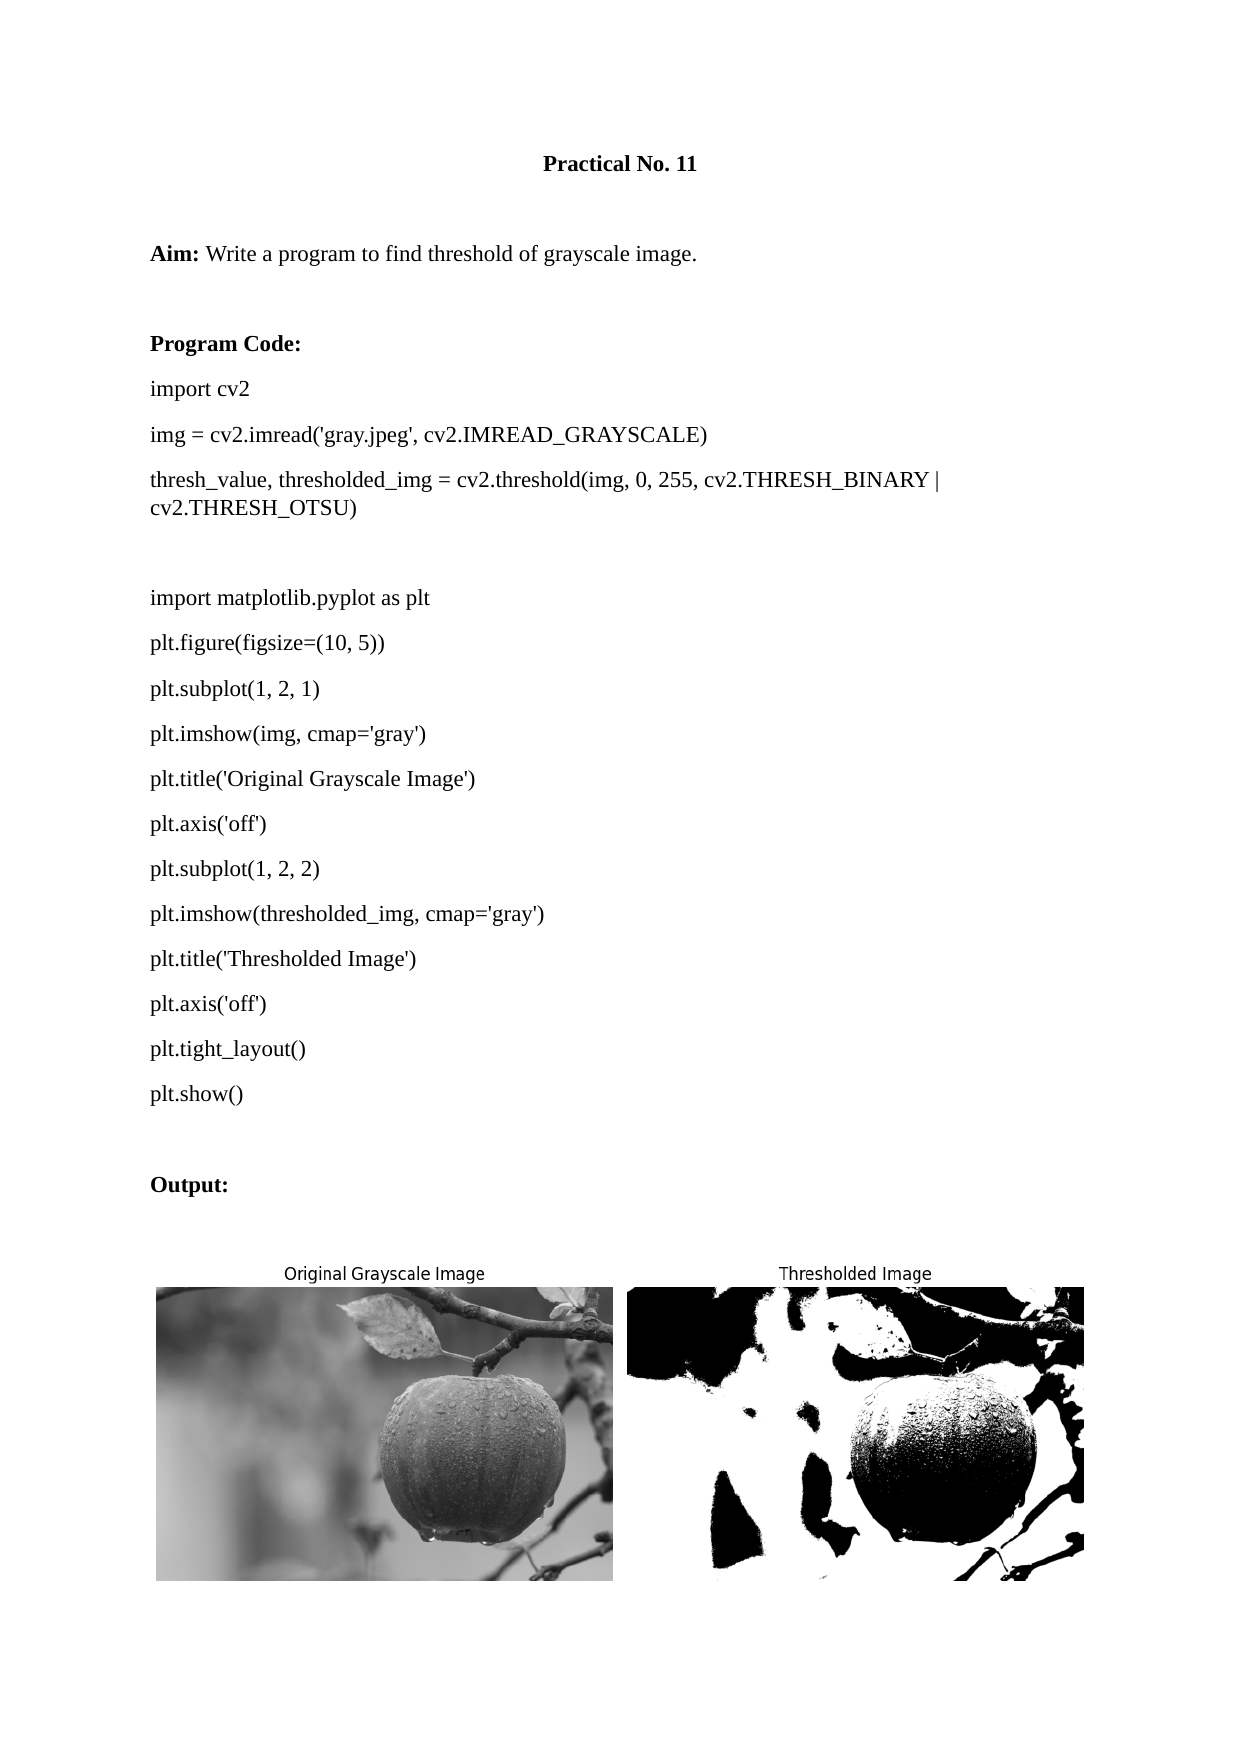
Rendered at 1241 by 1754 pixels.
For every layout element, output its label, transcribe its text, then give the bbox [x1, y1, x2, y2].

text Program Code: [150, 330, 1090, 357]
text thresh_value, thresholded_img = cv2.threshold(img, 0, 255, cv2.THRESH_BINARY | cv2.THRESH_OTSU) [150, 466, 1090, 521]
text plt.imshow(img, cmap='gray') [150, 720, 1090, 746]
text plt.subplot(1, 2, 2) [150, 855, 1090, 881]
text Output: [150, 1171, 1090, 1197]
picture [150, 1261, 1091, 1589]
text Practical No. 11 [150, 150, 1090, 176]
text plt.tight_layout() [150, 1035, 1090, 1062]
text import matplotlib.pyplot as plt [150, 584, 1090, 611]
text import cv2 [150, 376, 1090, 402]
text plt.subplot(1, 2, 1) [150, 674, 1090, 701]
text plt.imshow(thresholded_img, cmap='gray') [150, 900, 1090, 926]
text img = cv2.imread('gray.jpeg', cv2.IMREAD_GRAYSCALE) [150, 421, 1090, 447]
text plt.figure(figsize=(10, 5)) [150, 629, 1090, 656]
text Aim: Write a program to find threshold of grayscale image. [150, 240, 1090, 267]
text plt.title('Thresholded Image') [150, 945, 1090, 972]
text plt.title('Original Grayscale Image') [150, 765, 1090, 791]
text plt.axis('off') [150, 810, 1090, 836]
text plt.show() [150, 1081, 1090, 1107]
text plt.axis('off') [150, 990, 1090, 1017]
